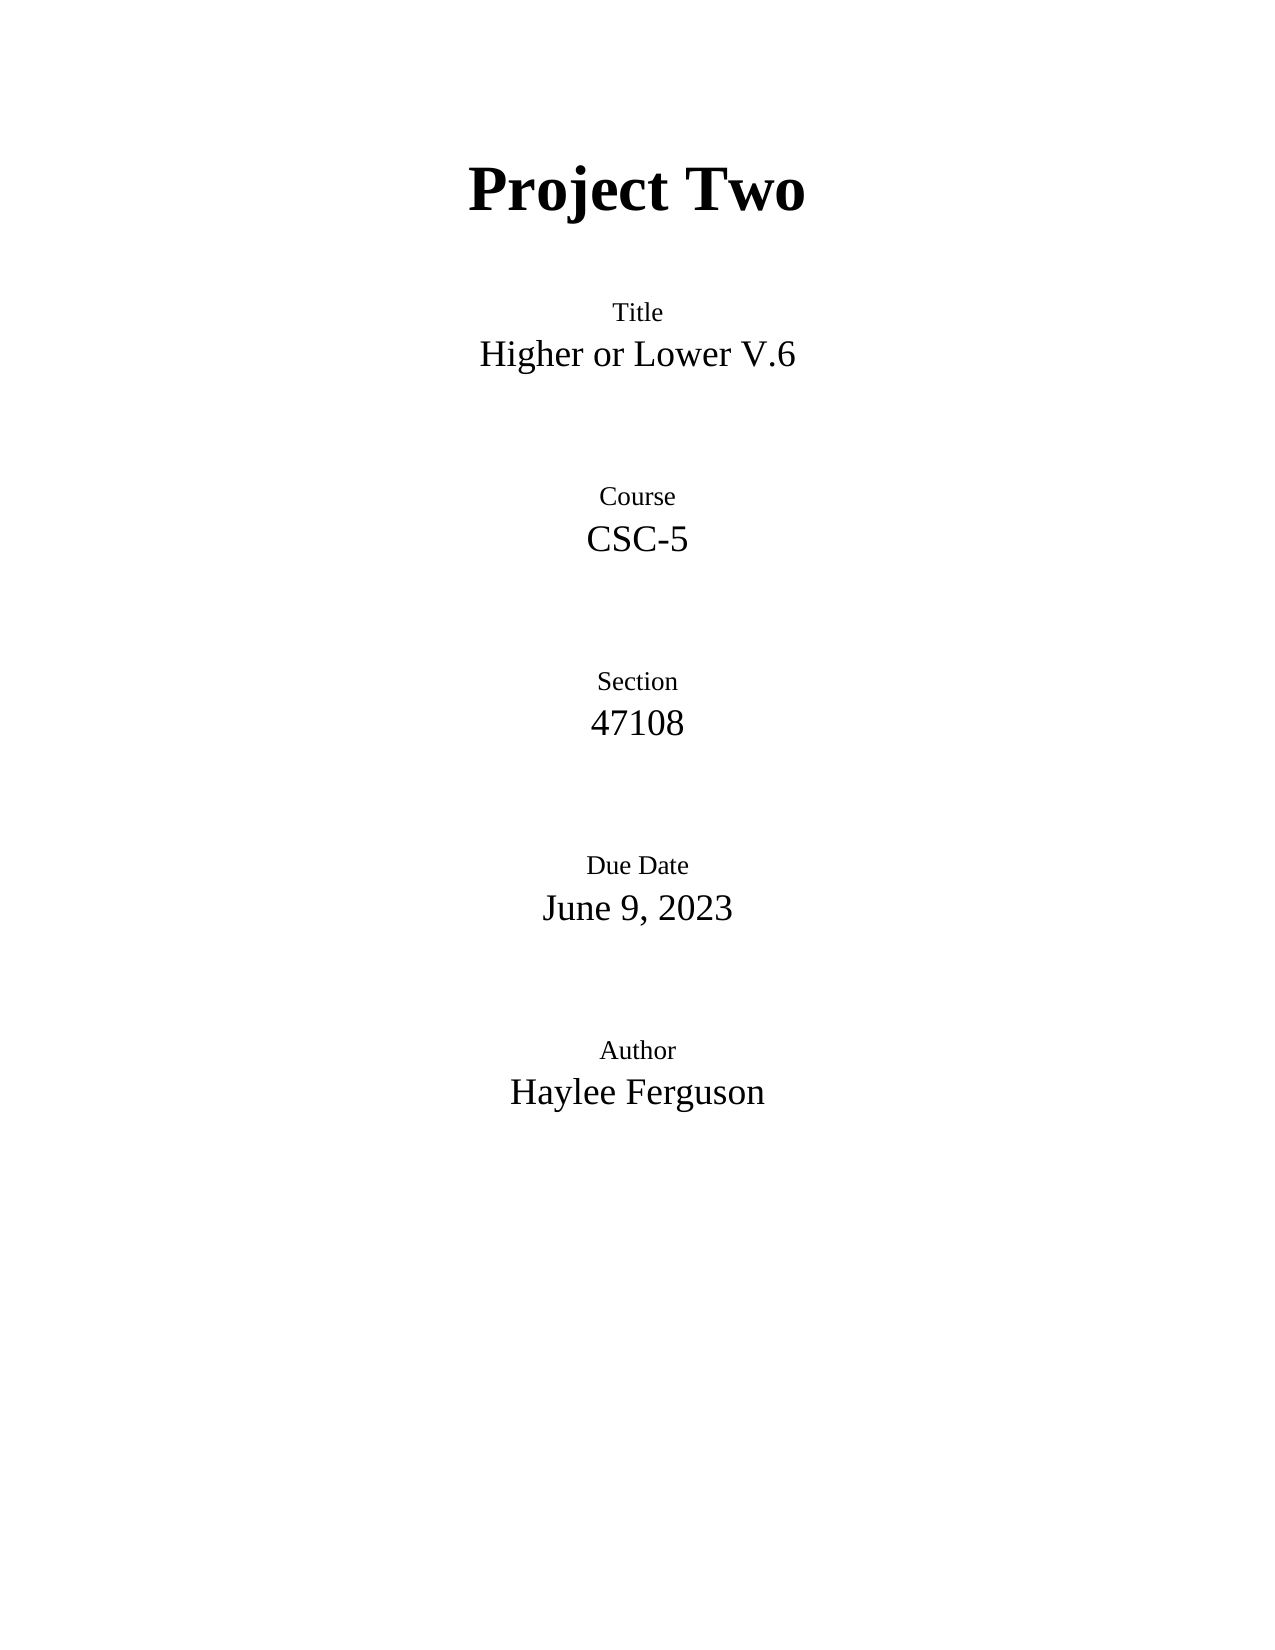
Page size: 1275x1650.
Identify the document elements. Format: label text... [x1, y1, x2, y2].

text Course [150, 480, 1125, 511]
text Due Date [150, 849, 1125, 880]
text 47108 [150, 701, 1125, 744]
text Haylee Ferguson [150, 1069, 1125, 1113]
text Section [150, 665, 1125, 696]
text Higher or Lower V.6 [150, 332, 1125, 375]
text Project Two [150, 150, 1125, 224]
text CSC-5 [150, 516, 1125, 559]
text June 9, 2023 [150, 885, 1125, 928]
text Title [150, 296, 1125, 327]
text Author [150, 1034, 1125, 1065]
